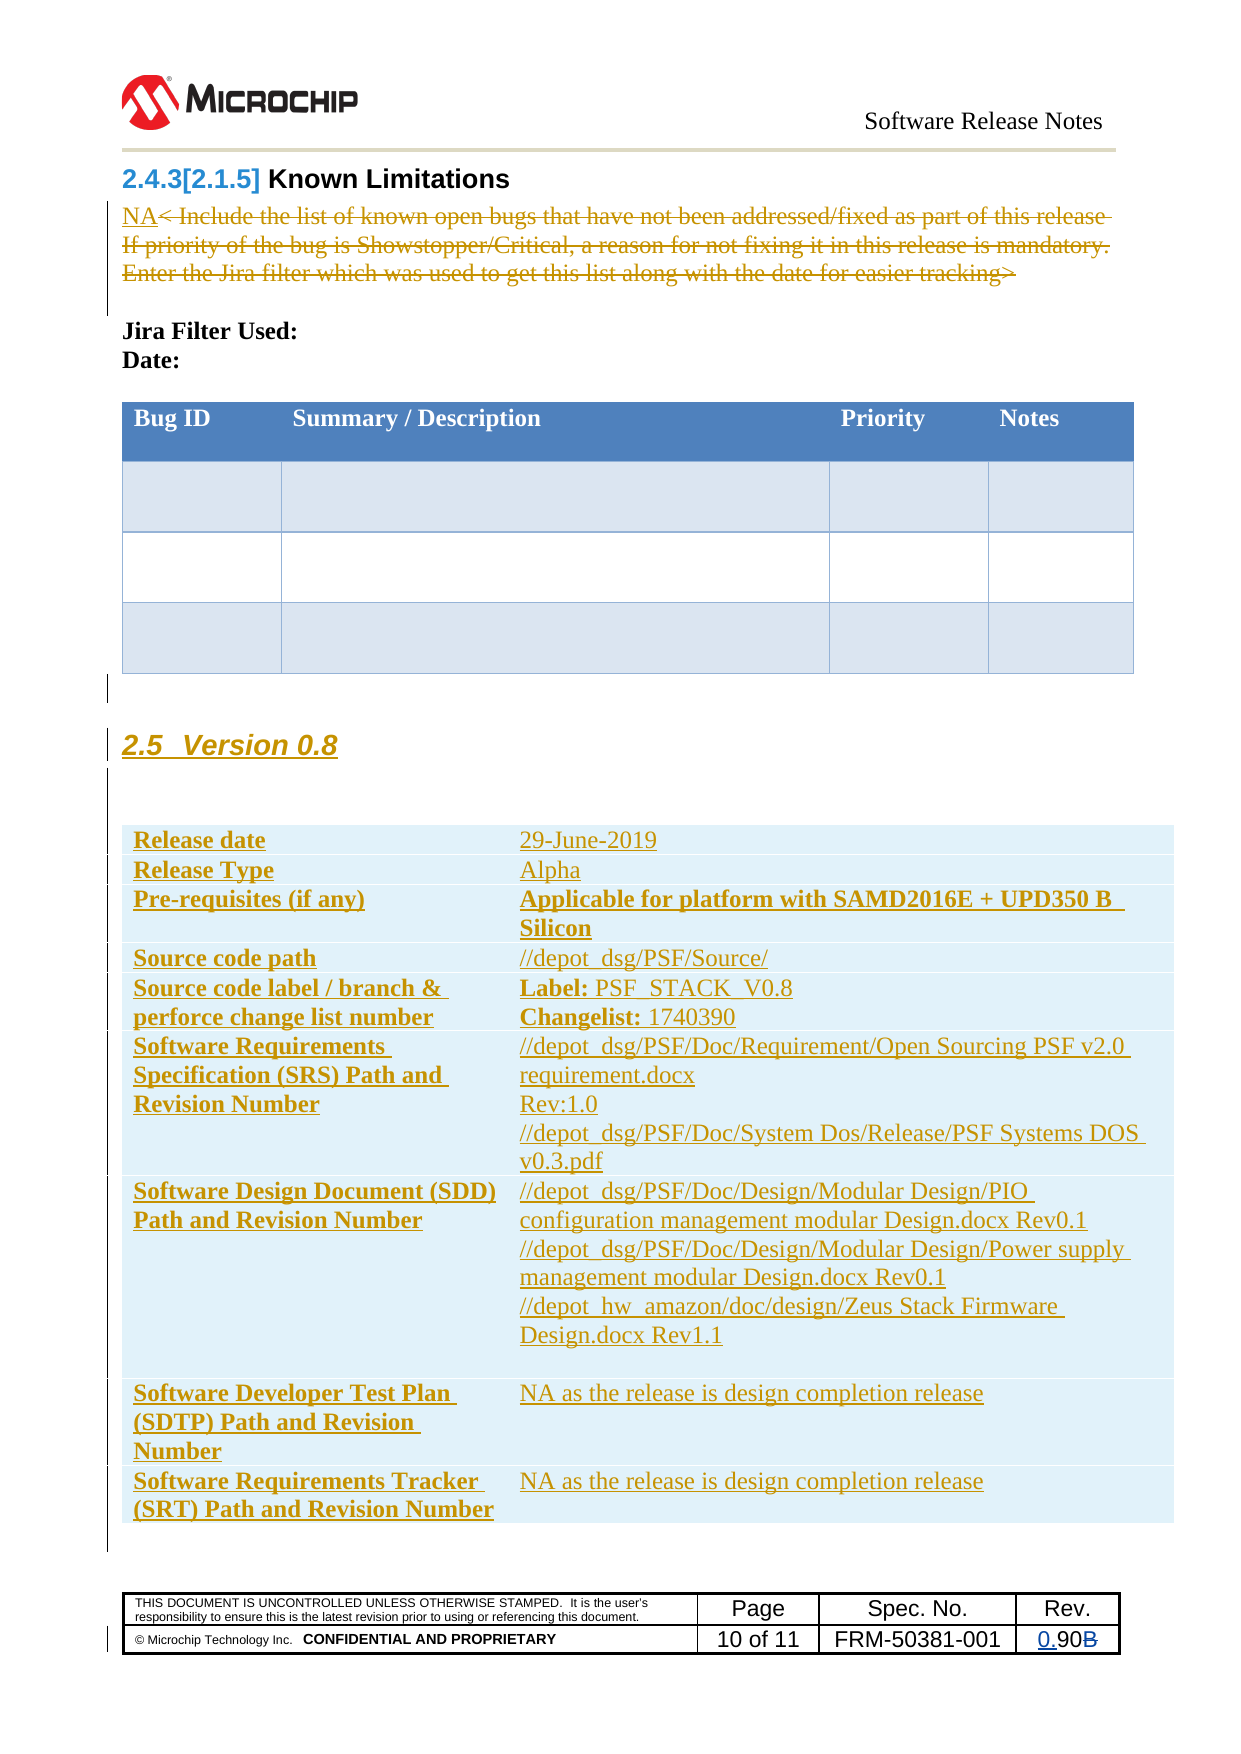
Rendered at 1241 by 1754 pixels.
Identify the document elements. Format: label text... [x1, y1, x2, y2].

table_cell [989, 603, 1133, 673]
table_cell [123, 603, 281, 673]
table_cell [830, 603, 988, 673]
table_cell [123, 462, 281, 531]
table_cell [830, 462, 988, 531]
table_header Summary / Description [282, 403, 829, 461]
table_header Bug ID [123, 403, 281, 461]
text Jira Filter Used: [122, 316, 1134, 345]
text Date: [122, 345, 1134, 373]
table_cell [282, 603, 829, 673]
table_cell [989, 462, 1133, 531]
table_cell [123, 533, 281, 602]
table_cell [830, 533, 988, 602]
table_header Priority [830, 403, 988, 461]
table_cell [282, 533, 829, 602]
picture [121, 75, 358, 130]
table_cell [989, 533, 1133, 602]
table_header Notes [989, 403, 1133, 461]
table_cell [282, 462, 829, 531]
subtitle Known Limitations [122, 163, 1134, 195]
